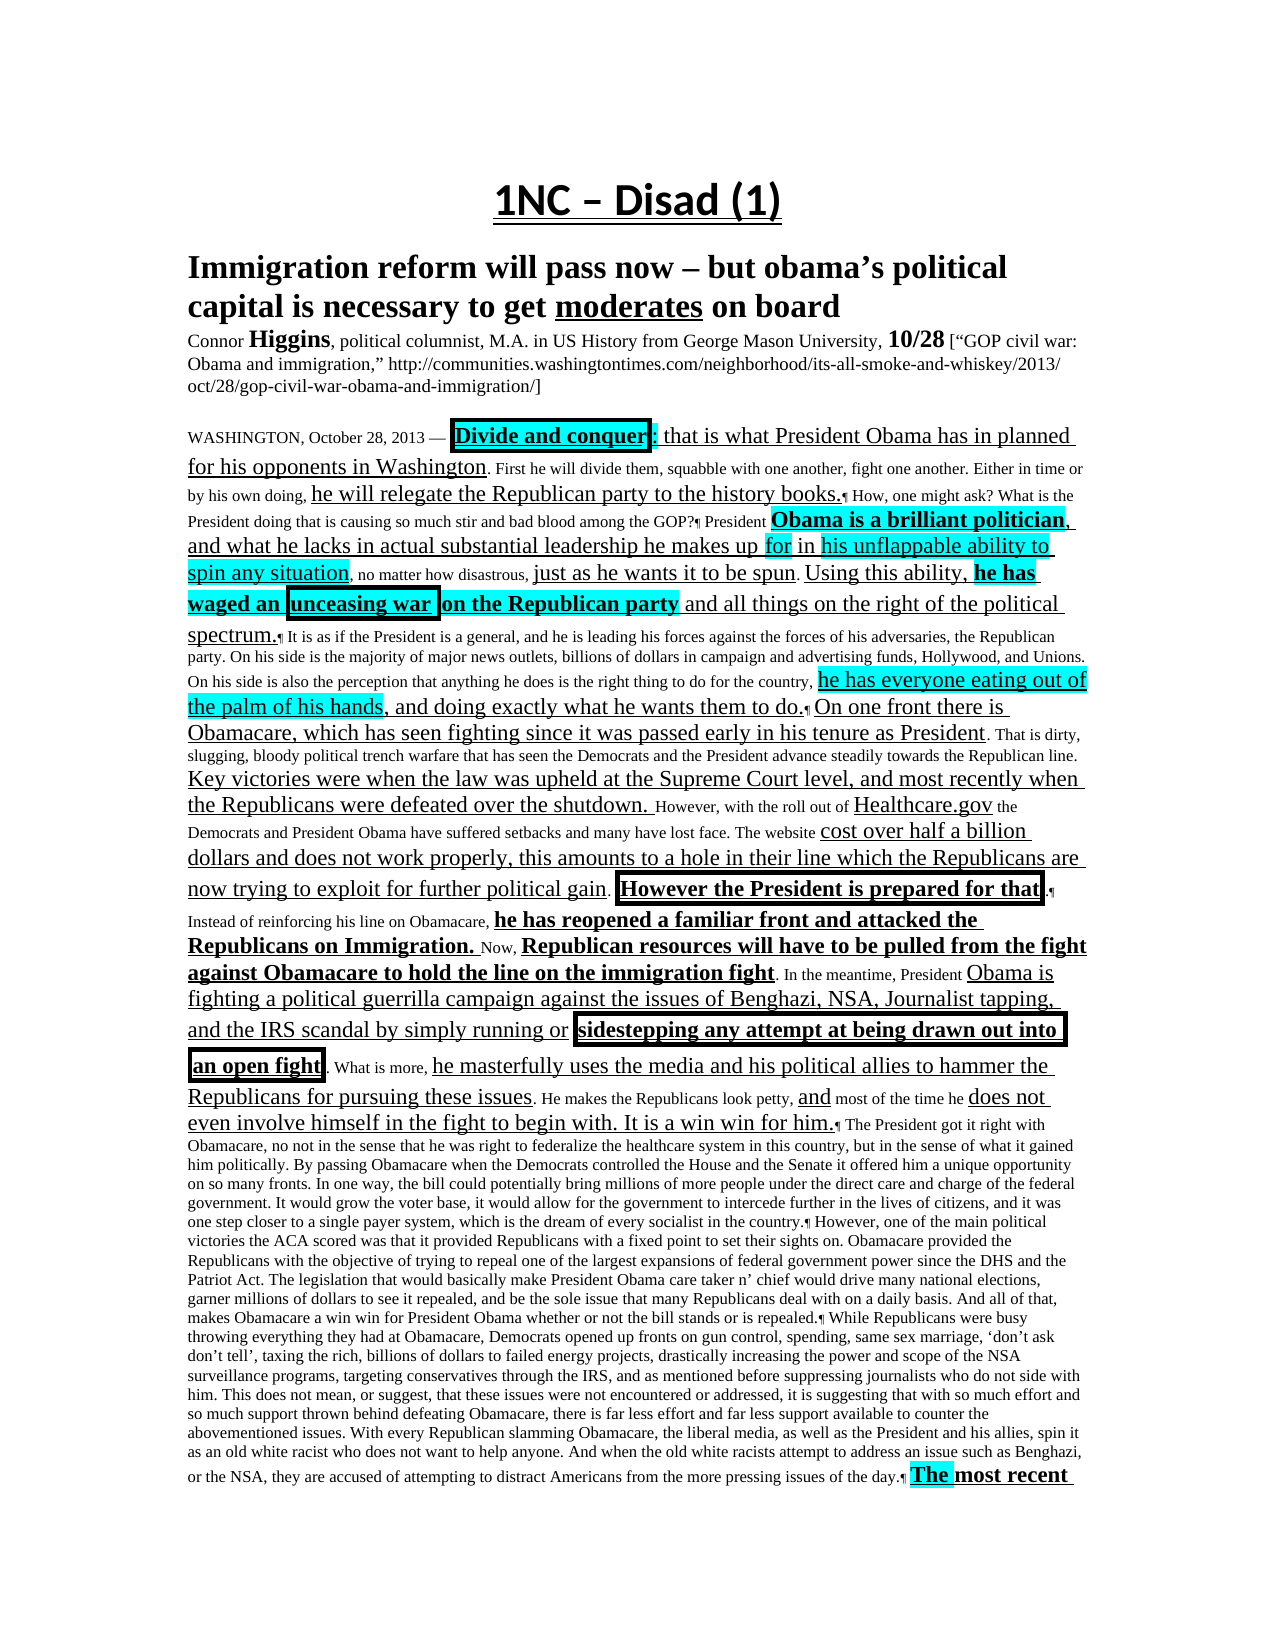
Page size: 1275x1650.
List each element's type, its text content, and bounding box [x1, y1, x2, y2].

subtitle 1NC – Disad (1) [187, 171, 1087, 227]
text Connor Higgins, political columnist, M.A. in US History from George Mason University, 10/28 [“GOP civil war: Obama and immigration,” http://communities.washingtontimes.com/neighborhood/its-all-smoke-and-whiskey/2013/oct/28/gop-civil-war-obama-and-immigration/] [187, 324, 1087, 396]
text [187, 418, 1087, 1488]
subtitle Immigration reform will pass now – but obama’s political capital is necessary to get moderates on board [187, 248, 1087, 324]
